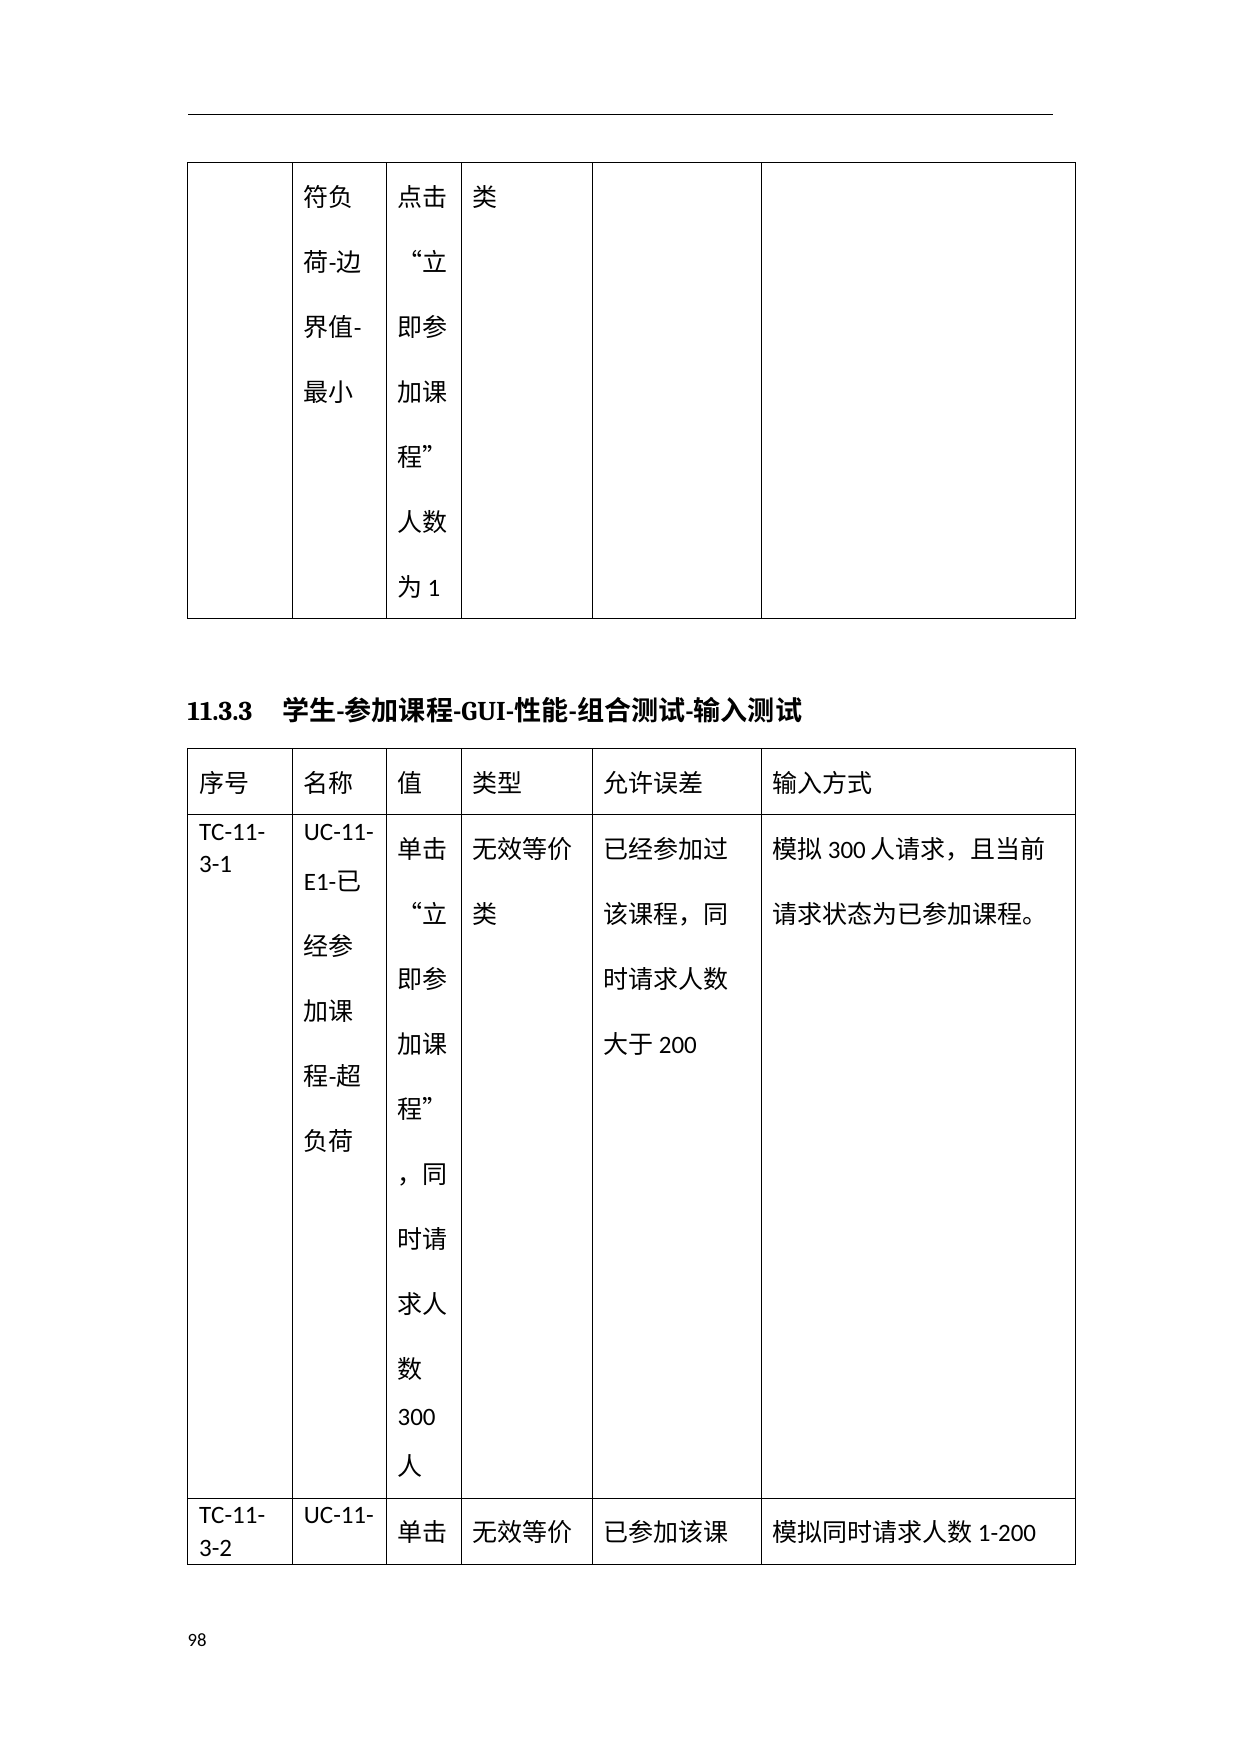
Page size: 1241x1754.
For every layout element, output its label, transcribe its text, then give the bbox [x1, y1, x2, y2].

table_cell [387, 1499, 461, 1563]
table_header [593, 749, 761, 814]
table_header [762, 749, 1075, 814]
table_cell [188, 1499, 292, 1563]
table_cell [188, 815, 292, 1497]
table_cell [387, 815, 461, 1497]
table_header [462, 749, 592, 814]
subtitle 学生-参加课程-GUI-性能-组合测试-输入测试 [187, 677, 1053, 742]
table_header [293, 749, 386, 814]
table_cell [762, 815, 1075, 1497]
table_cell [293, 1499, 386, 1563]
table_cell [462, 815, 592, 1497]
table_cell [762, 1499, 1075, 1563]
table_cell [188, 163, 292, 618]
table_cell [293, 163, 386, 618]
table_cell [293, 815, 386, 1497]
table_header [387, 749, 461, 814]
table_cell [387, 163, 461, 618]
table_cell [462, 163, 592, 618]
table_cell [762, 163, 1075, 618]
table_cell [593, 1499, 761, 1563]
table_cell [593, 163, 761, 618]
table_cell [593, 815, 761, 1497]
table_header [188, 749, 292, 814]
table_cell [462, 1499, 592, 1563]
